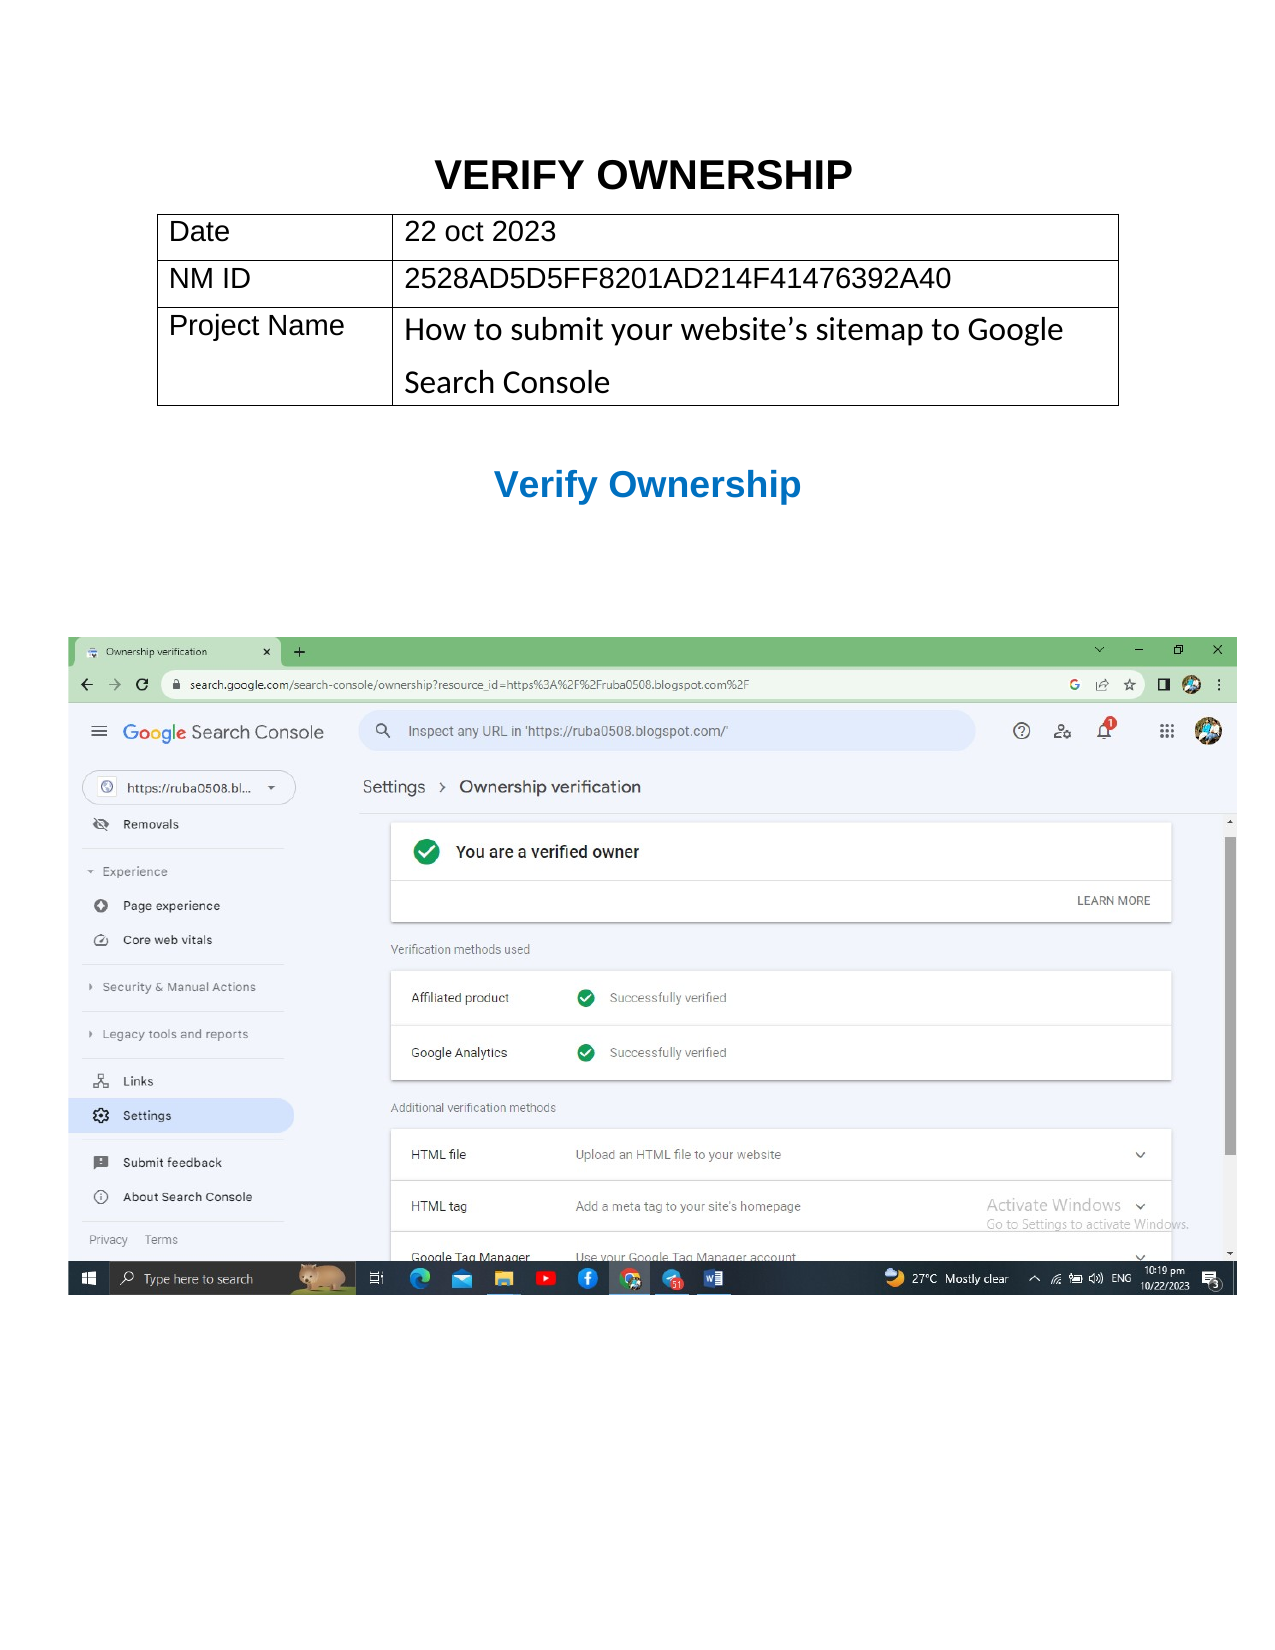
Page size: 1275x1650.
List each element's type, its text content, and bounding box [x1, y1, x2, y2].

text VERIFY OWNERSHIP [150, 150, 853, 198]
text Verify Ownership [150, 462, 802, 505]
table_cell How to submit your website’s sitemap to Google Search Console [393, 308, 1118, 405]
table_cell 2528AD5D5FF8201AD214F41476392A40 [393, 261, 1118, 307]
table_header 22 oct 2023 [393, 215, 1118, 260]
table_cell NM ID [158, 261, 392, 307]
table_cell Project Name [158, 308, 392, 405]
picture [68, 637, 1237, 1295]
table_header Date [158, 215, 392, 260]
